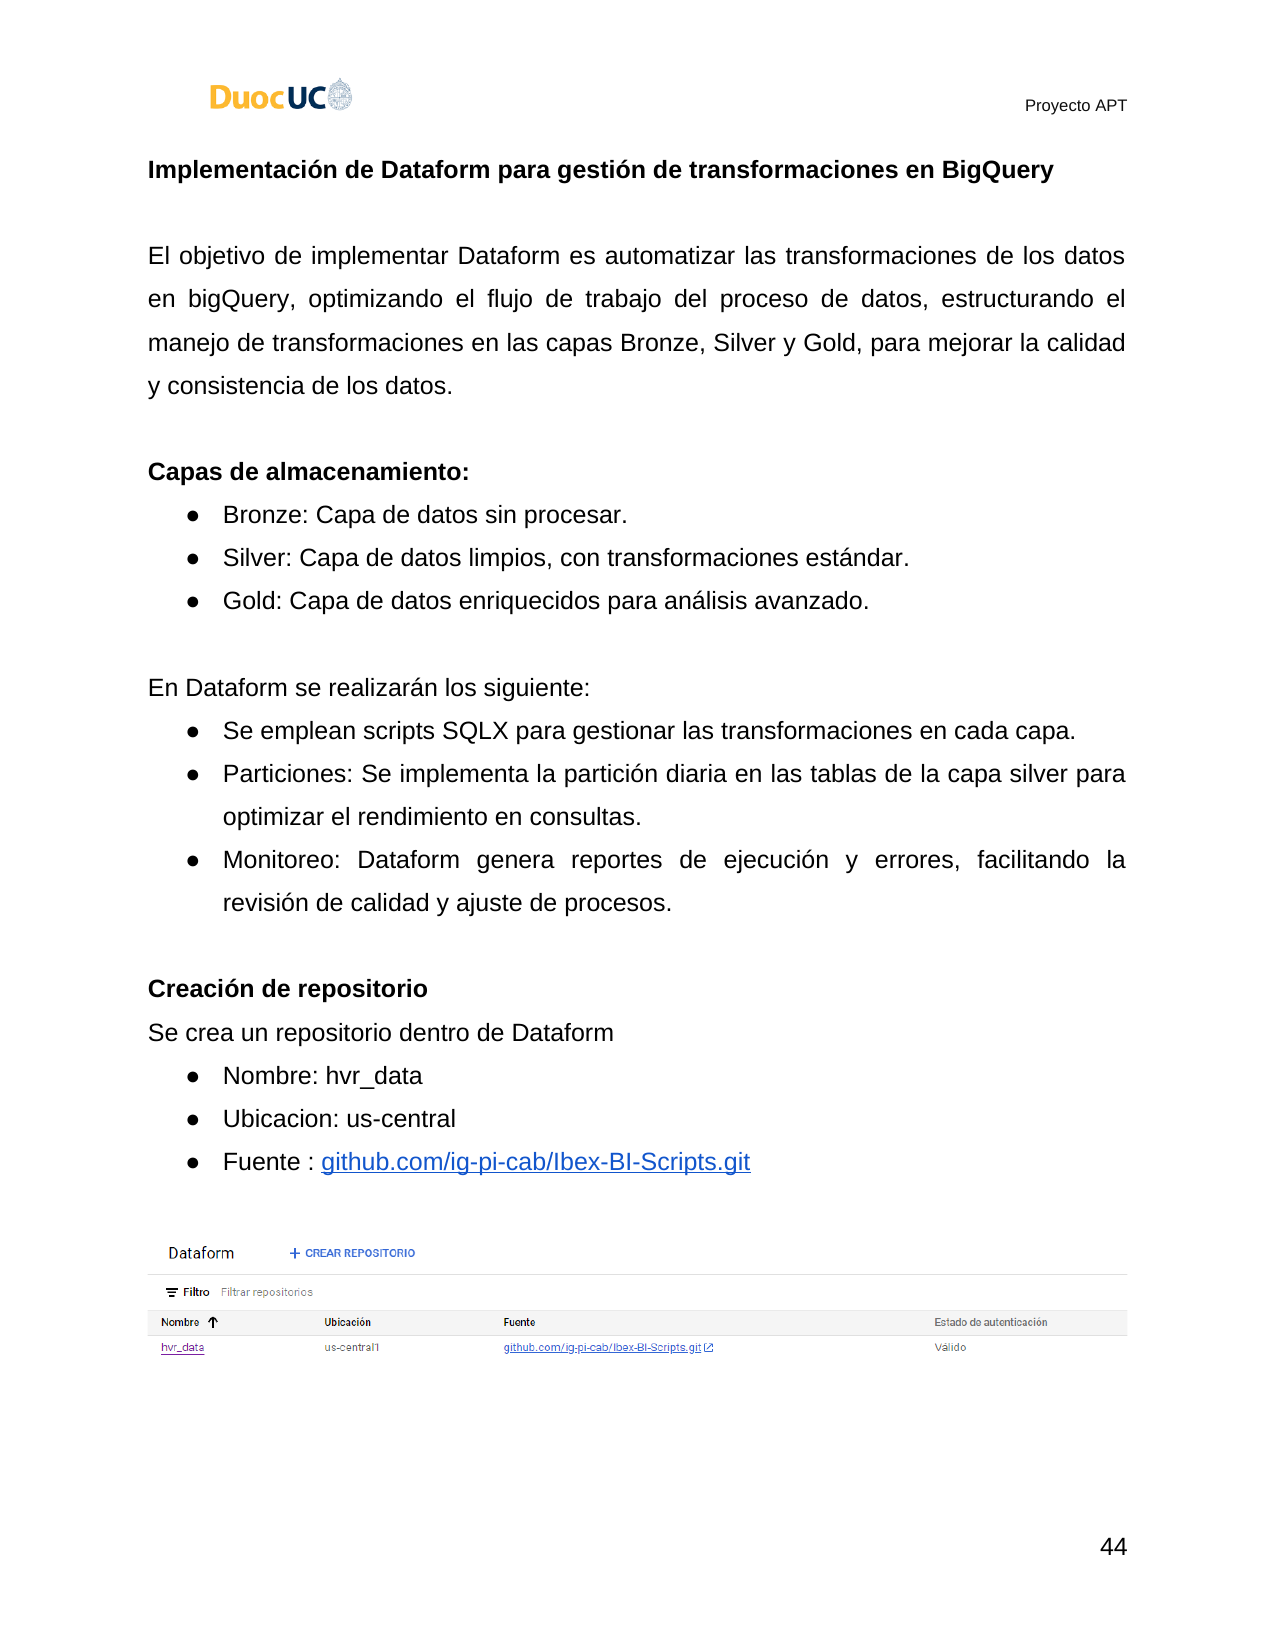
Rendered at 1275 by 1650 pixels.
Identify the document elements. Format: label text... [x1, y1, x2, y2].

picture [147, 1233, 1128, 1356]
list Se emplean scripts SQLX para gestionar las transformaciones en cada capa. [185, 716, 1127, 744]
text El objetivo de implementar Dataform es automatizar las transformaciones de los datos en bigQuery, optimizando el flujo de trabajo del proceso de datos, estructurando el manejo de transformaciones en las capas Bronze, Silver y Gold, para mejorar la calidad y consistencia de los datos. [148, 241, 1127, 399]
list Monitoreo: Dataform genera reportes de ejecución y errores, facilitando la revisión de calidad y ajuste de procesos. [185, 845, 1127, 917]
picture [203, 75, 357, 113]
text Capas de almacenamiento: [148, 457, 1127, 486]
text Se crea un repositorio dentro de Dataform [148, 1017, 1127, 1046]
list Fuente : github.com/ig-pi-cab/Ibex-BI-Scripts.git [185, 1147, 1127, 1176]
list Ubicacion: us-central [185, 1104, 1127, 1132]
text Creación de repositorio [148, 974, 1127, 1003]
list Nombre: hvr_data [185, 1061, 1127, 1089]
text En Dataform se realizarán los siguiente: [148, 672, 1127, 701]
list Gold: Capa de datos enriquecidos para análisis avanzado. [185, 586, 1127, 615]
subtitle Implementación de Dataform para gestión de transformaciones en BigQuery [148, 155, 1127, 184]
list Particiones: Se implementa la partición diaria en las tablas de la capa silver para optimizar el rendimiento en consultas. [185, 759, 1127, 831]
list Silver: Capa de datos limpios, con transformaciones estándar. [185, 543, 1127, 572]
list Bronze: Capa de datos sin procesar. [185, 500, 1127, 529]
